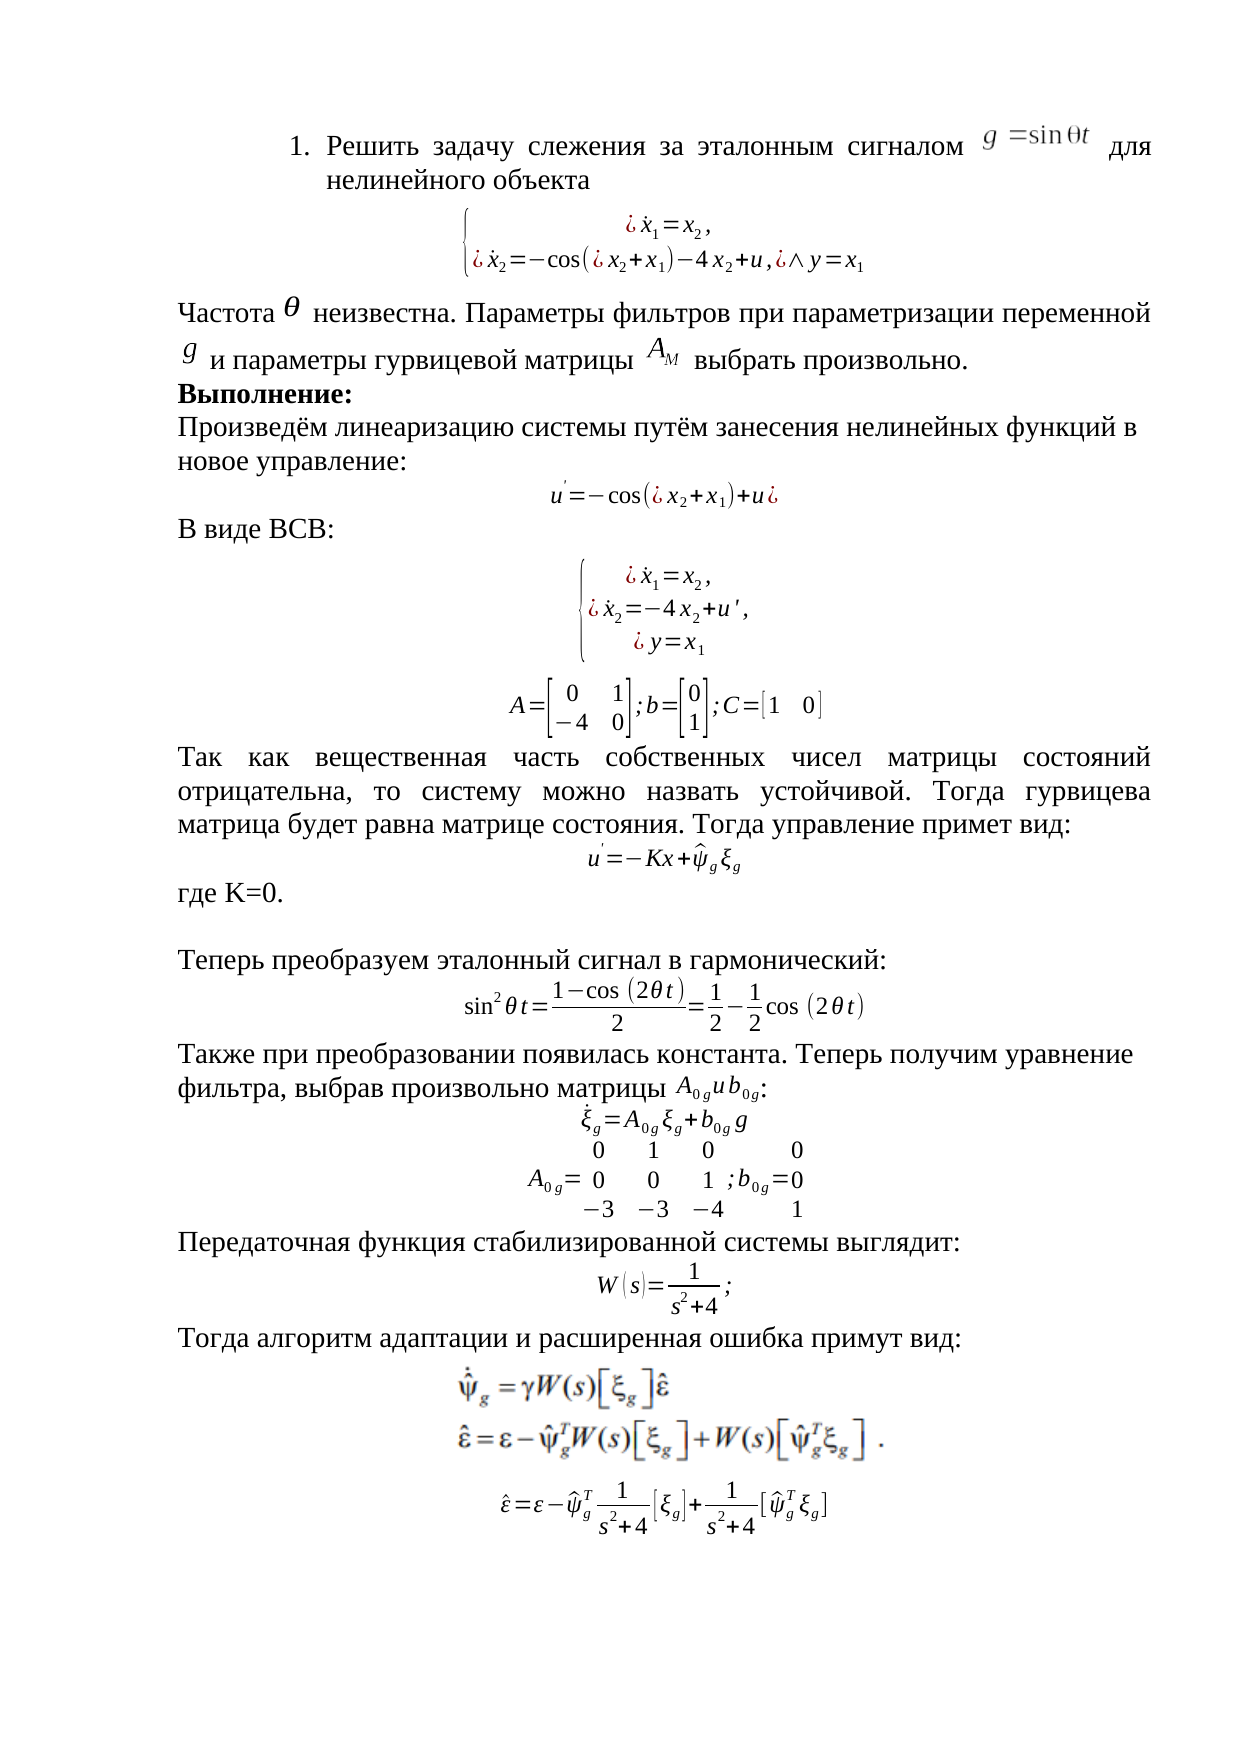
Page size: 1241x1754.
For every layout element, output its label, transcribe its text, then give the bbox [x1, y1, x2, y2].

text Передаточная функция стабилизированной системы выглядит: [177, 1224, 1152, 1257]
list Решить задачу слежения за эталонным сигналом для нелинейного объекта [288, 118, 1152, 195]
picture [433, 1353, 896, 1477]
text Так как вещественная часть собственных чисел матрицы состояний отрицательна, то систему можно назвать устойчивой. Тогда гурвицева матрица будет равна матрице состояния. Тогда управление примет вид: [177, 739, 1152, 840]
text Произведём линеаризацию системы путём занесения нелинейных функций в новое управление: [177, 409, 1152, 477]
text Выполнение: [177, 376, 1152, 409]
text В виде ВСВ: [177, 511, 1152, 545]
text Частота неизвестна. Параметры фильтров при параметризации переменной и параметры гурвицевой матрицы выбрать произвольно. [177, 292, 1152, 376]
text где K=0. [177, 875, 1152, 908]
text Также при преобразовании появилась константа. Теперь получим уравнение фильтра, выбрав произвольно матрицы : [177, 1037, 1152, 1104]
text Теперь преобразуем эталонный сигнал в гармонический: [177, 942, 1152, 975]
text Тогда алгоритм адаптации и расширенная ошибка примут вид: [177, 1320, 1152, 1353]
